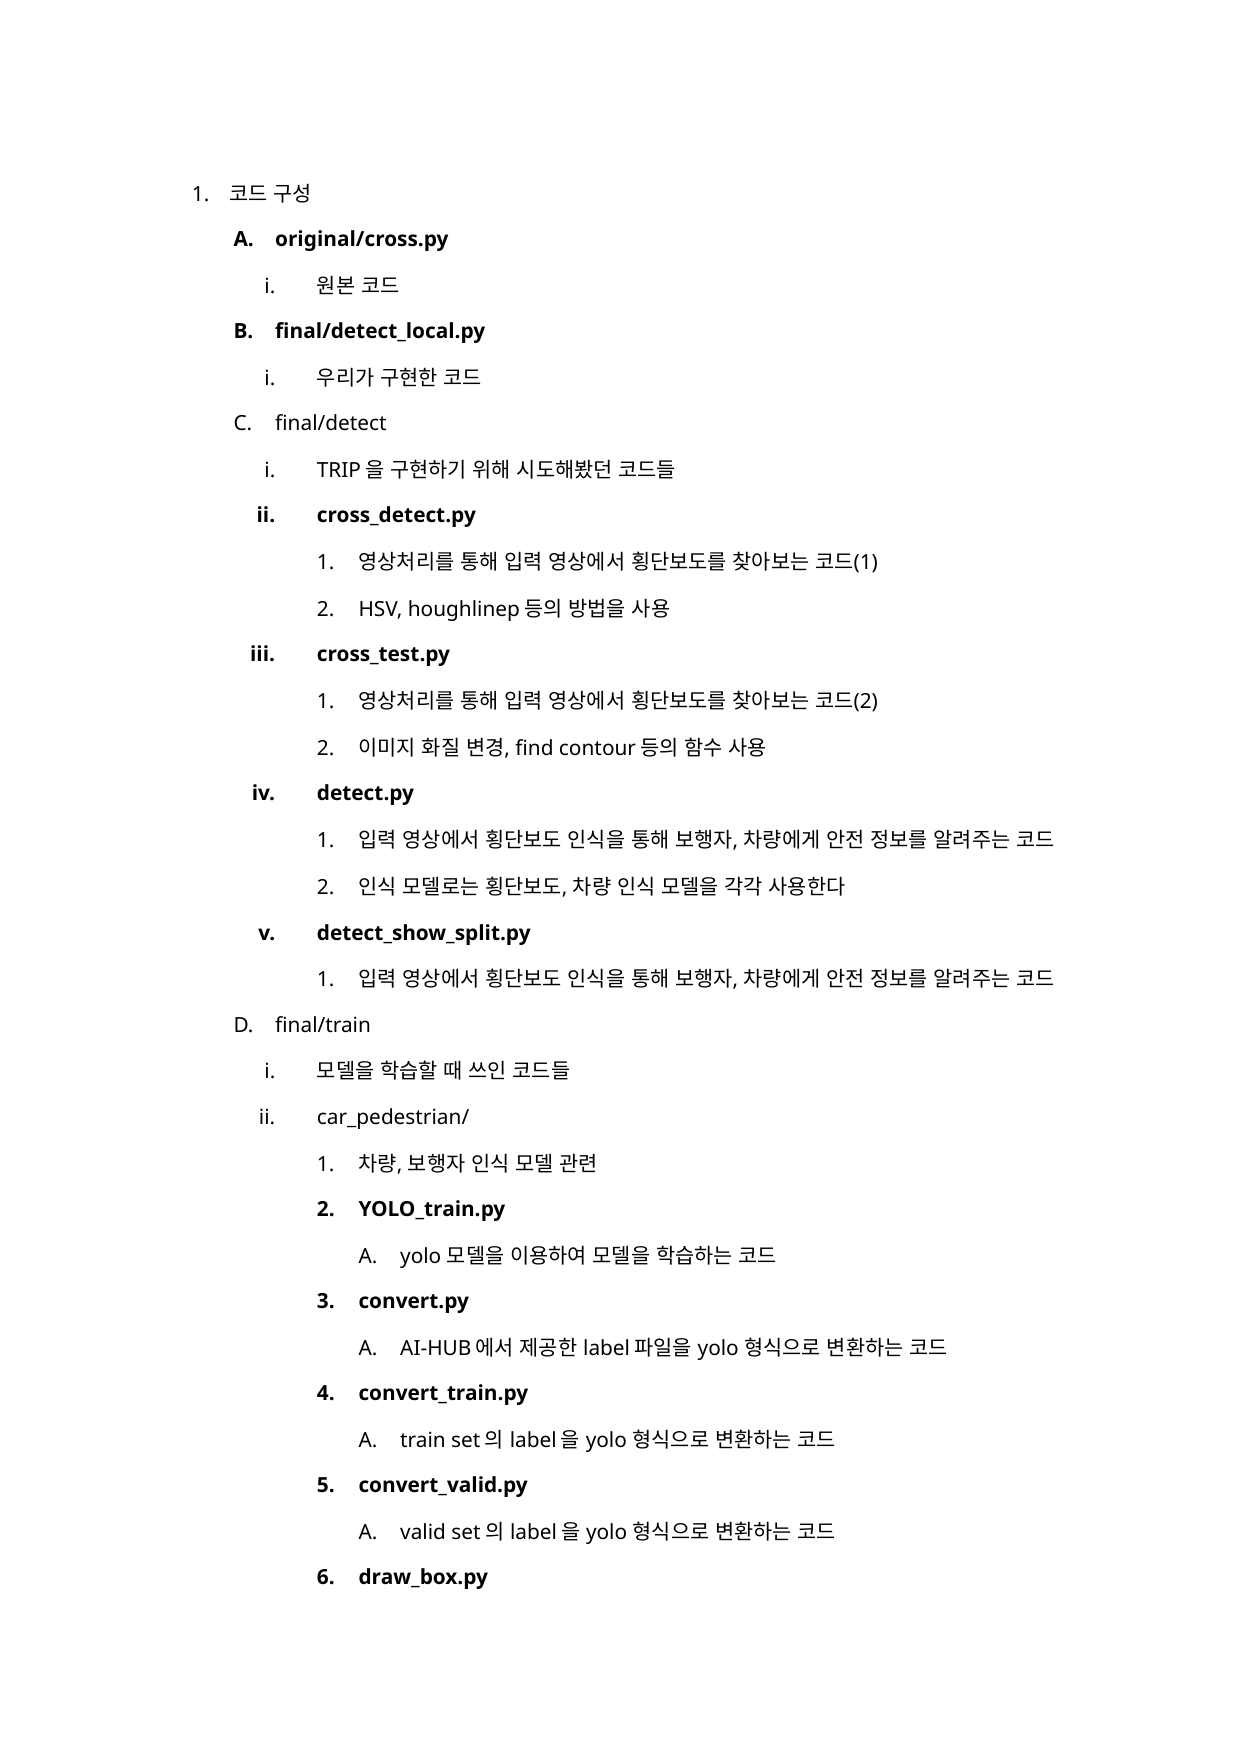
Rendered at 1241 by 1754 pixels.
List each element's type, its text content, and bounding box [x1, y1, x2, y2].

list cross_detect.py [275, 500, 1090, 529]
list car_pedestrian/ [275, 1102, 1090, 1130]
list 원본 코드 [275, 269, 1090, 299]
list final/train [233, 1010, 1090, 1038]
list AI-HUB에서 제공한 label파일을 yolo 형식으로 변환하는 코드 [358, 1331, 1090, 1361]
list convert_train.py [317, 1378, 1090, 1406]
list 차량, 보행자 인식 모델 관련 [317, 1147, 1090, 1177]
list yolo 모델을 이용하여 모델을 학습하는 코드 [358, 1239, 1090, 1269]
list 모델을 학습할 때 쓰인 코드들 [275, 1055, 1090, 1085]
list 영상처리를 통해 입력 영상에서 횡단보도를 찾아보는 코드(1) [317, 546, 1090, 576]
list valid set의 label을 yolo 형식으로 변환하는 코드 [358, 1515, 1090, 1546]
list draw_box.py [317, 1562, 1090, 1591]
list convert.py [317, 1286, 1090, 1314]
list 코드 구성 [192, 177, 1090, 207]
list 이미지 화질 변경, find contour등의 함수 사용 [317, 732, 1090, 762]
list original/cross.py [233, 224, 1090, 253]
list final/detect_local.py [233, 316, 1090, 345]
list cross_test.py [275, 639, 1090, 668]
list convert_valid.py [317, 1470, 1090, 1498]
list 영상처리를 통해 입력 영상에서 횡단보도를 찾아보는 코드(2) [317, 684, 1090, 715]
list 입력 영상에서 횡단보도 인식을 통해 보행자, 차량에게 안전 정보를 알려주는 코드 [317, 963, 1090, 993]
list 우리가 구현한 코드 [275, 361, 1090, 392]
list final/detect [233, 408, 1090, 437]
list TRIP을 구현하기 위해 시도해봤던 코드들 [275, 453, 1090, 484]
list 입력 영상에서 횡단보도 인식을 통해 보행자, 차량에게 안전 정보를 알려주는 코드 [317, 824, 1090, 854]
list HSV, houghlinep등의 방법을 사용 [317, 592, 1090, 623]
list YOLO_train.py [317, 1194, 1090, 1222]
list 인식 모델로는 횡단보도, 차량 인식 모델을 각각 사용한다 [317, 871, 1090, 901]
list train set의 label을 yolo 형식으로 변환하는 코드 [358, 1423, 1090, 1453]
list detect.py [275, 778, 1090, 807]
list detect_show_split.py [275, 918, 1090, 946]
